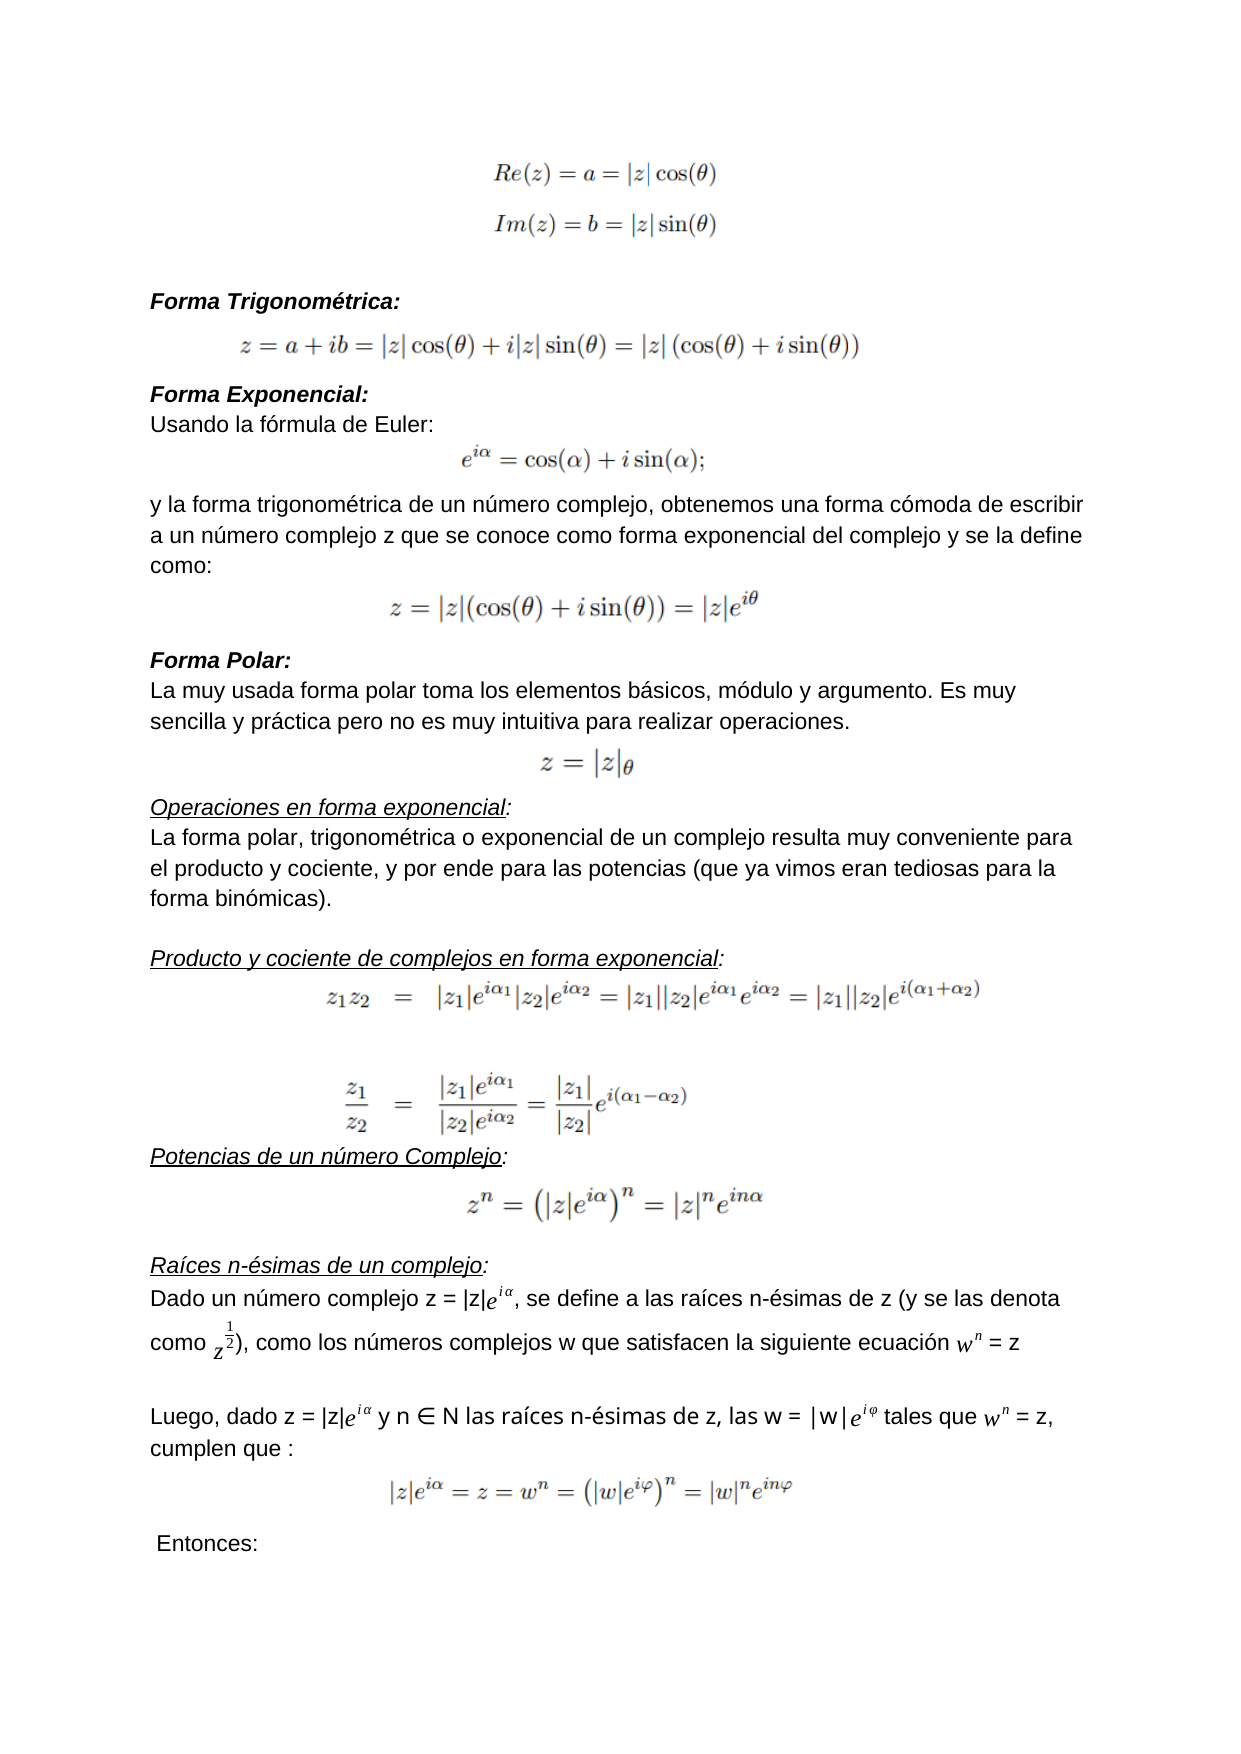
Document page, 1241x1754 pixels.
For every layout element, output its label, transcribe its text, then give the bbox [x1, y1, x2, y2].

picture [481, 150, 732, 254]
text Raíces n-ésimas de un complejo: [150, 1252, 1090, 1279]
picture [450, 441, 718, 488]
text Usando la fórmula de Euler: [150, 411, 1090, 437]
picture [375, 1465, 801, 1526]
picture [300, 975, 987, 1139]
text Forma Polar: [150, 647, 1090, 673]
text Entonces: [150, 1530, 1090, 1556]
text y la forma trigonométrica de un número complejo, obtenemos una forma cómoda de escribir a un número complejo z que se conoce como forma exponencial del complejo y se la define como: [150, 491, 1090, 578]
text La forma polar, trigonométrica o exponencial de un complejo resulta muy conveniente para el producto y cociente, y por ende para las potencias (que ya vimos eran tediosas para la forma binómicas). [150, 824, 1090, 911]
text Dado un número complejo z = |z|, se define a las raíces n-ésimas de z (y se las denota como ), como los números complejos w que satisfacen la siguiente ecuación = z [150, 1283, 1090, 1366]
text Luego, dado z = |z| y n ∈ N las raíces n-ésimas de z, las w = |w| tales que = z, cumplen que : [150, 1400, 1090, 1462]
picture [375, 582, 773, 644]
text Producto y cociente de complejos en forma exponencial: [150, 945, 1090, 971]
text Operaciones en forma exponencial: [150, 794, 1090, 820]
text La muy usada forma polar toma los elementos básicos, módulo y argumento. Es muy sencilla y práctica pero no es muy intuitiva para realizar operaciones. [150, 677, 1090, 734]
text Potencias de un número Complejo: [150, 1143, 1090, 1169]
text Forma Trigonométrica: [150, 288, 1090, 314]
text Forma Exponencial: [150, 381, 1090, 407]
picture [525, 737, 649, 791]
picture [225, 318, 872, 377]
picture [450, 1172, 772, 1249]
